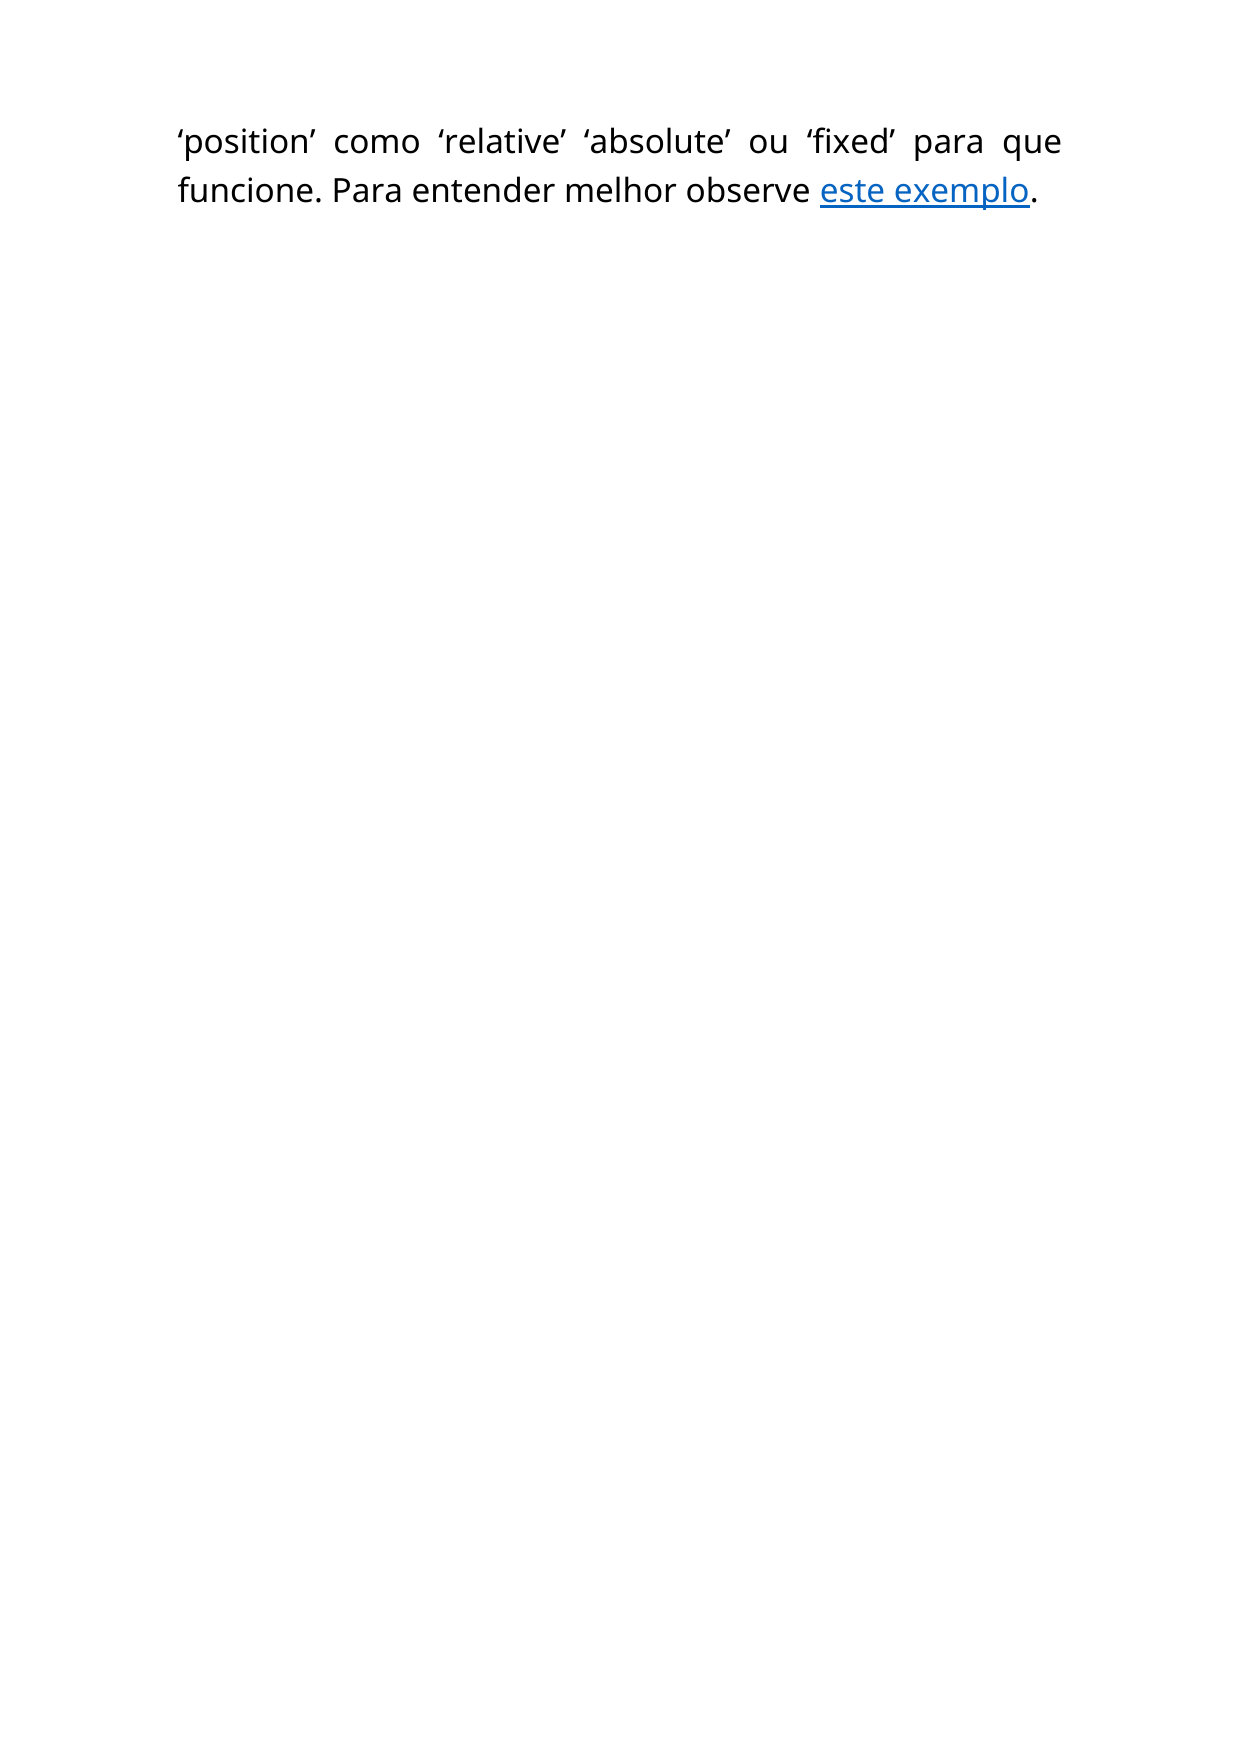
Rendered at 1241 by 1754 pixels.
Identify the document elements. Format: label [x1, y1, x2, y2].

text [177, 118, 1063, 212]
